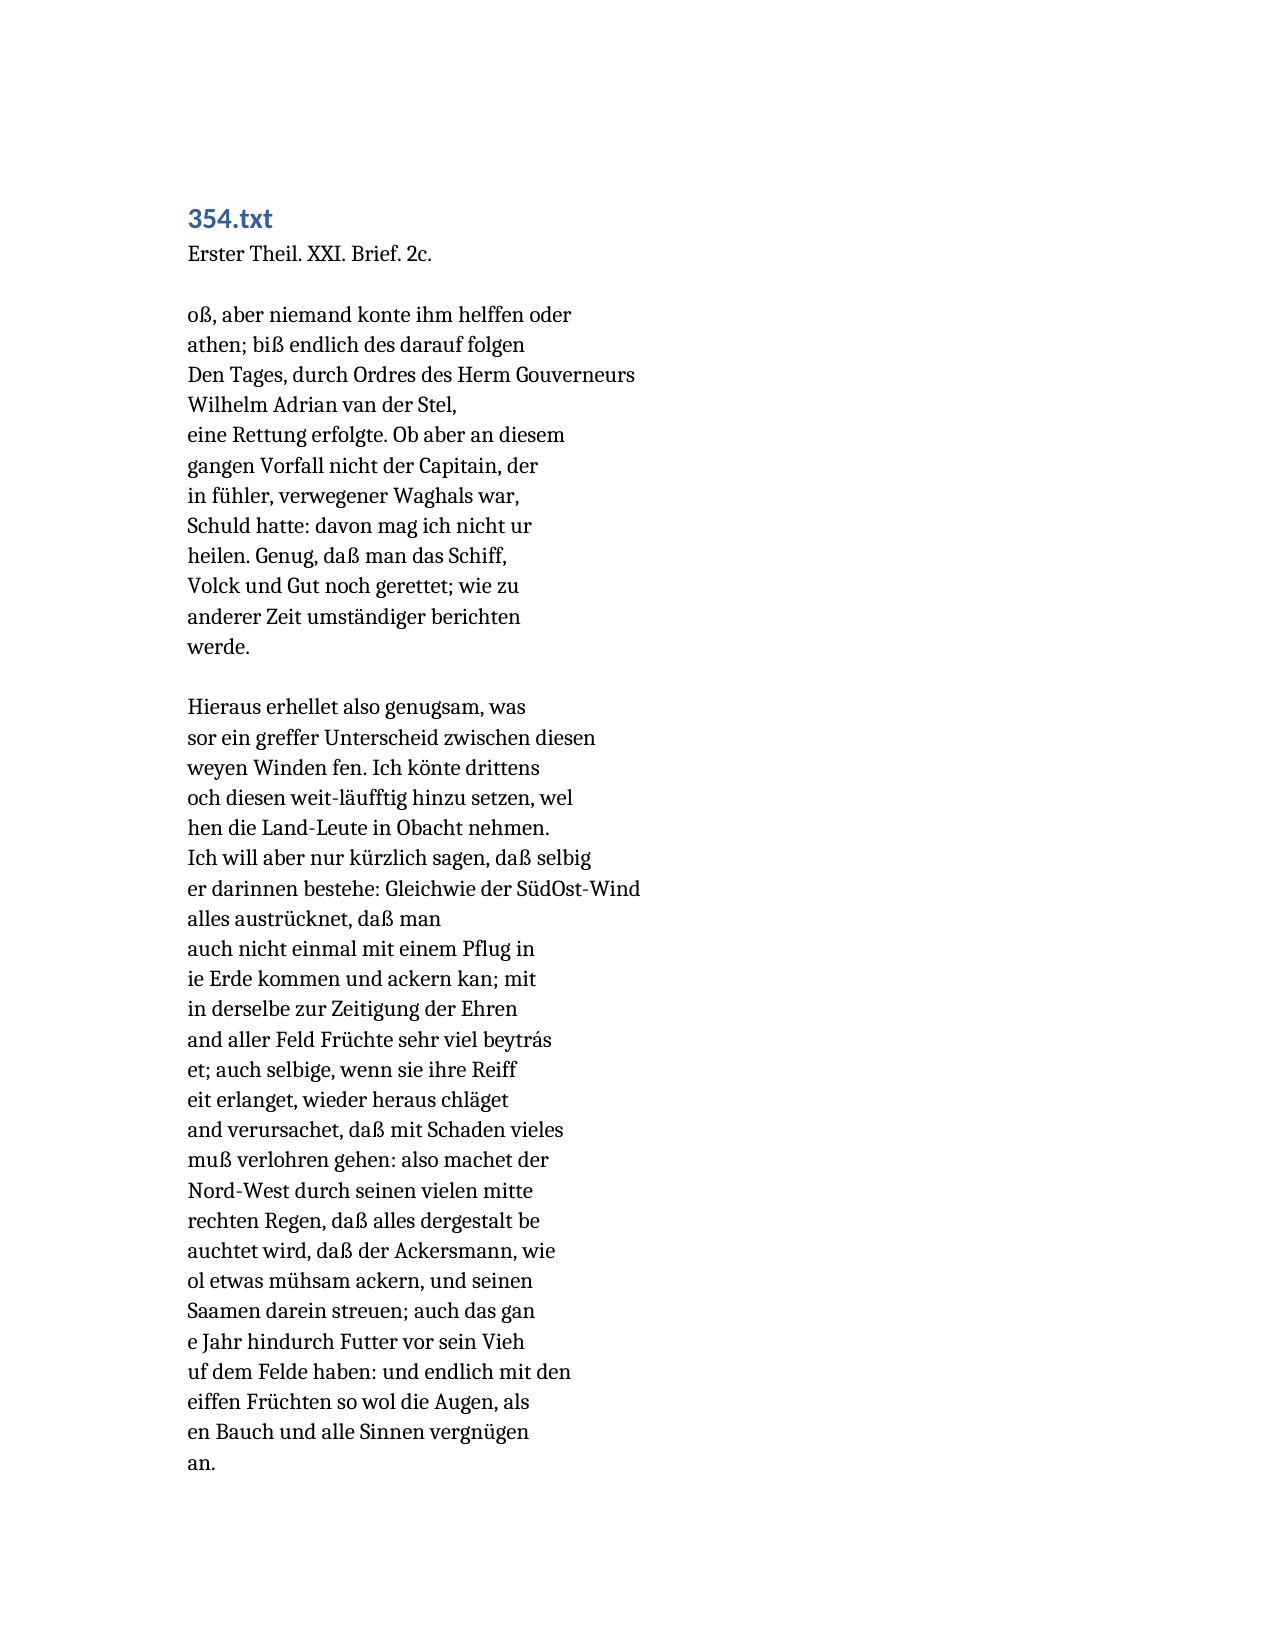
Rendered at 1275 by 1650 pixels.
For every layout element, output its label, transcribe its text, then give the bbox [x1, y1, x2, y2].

subtitle 354.txt [187, 200, 1087, 236]
